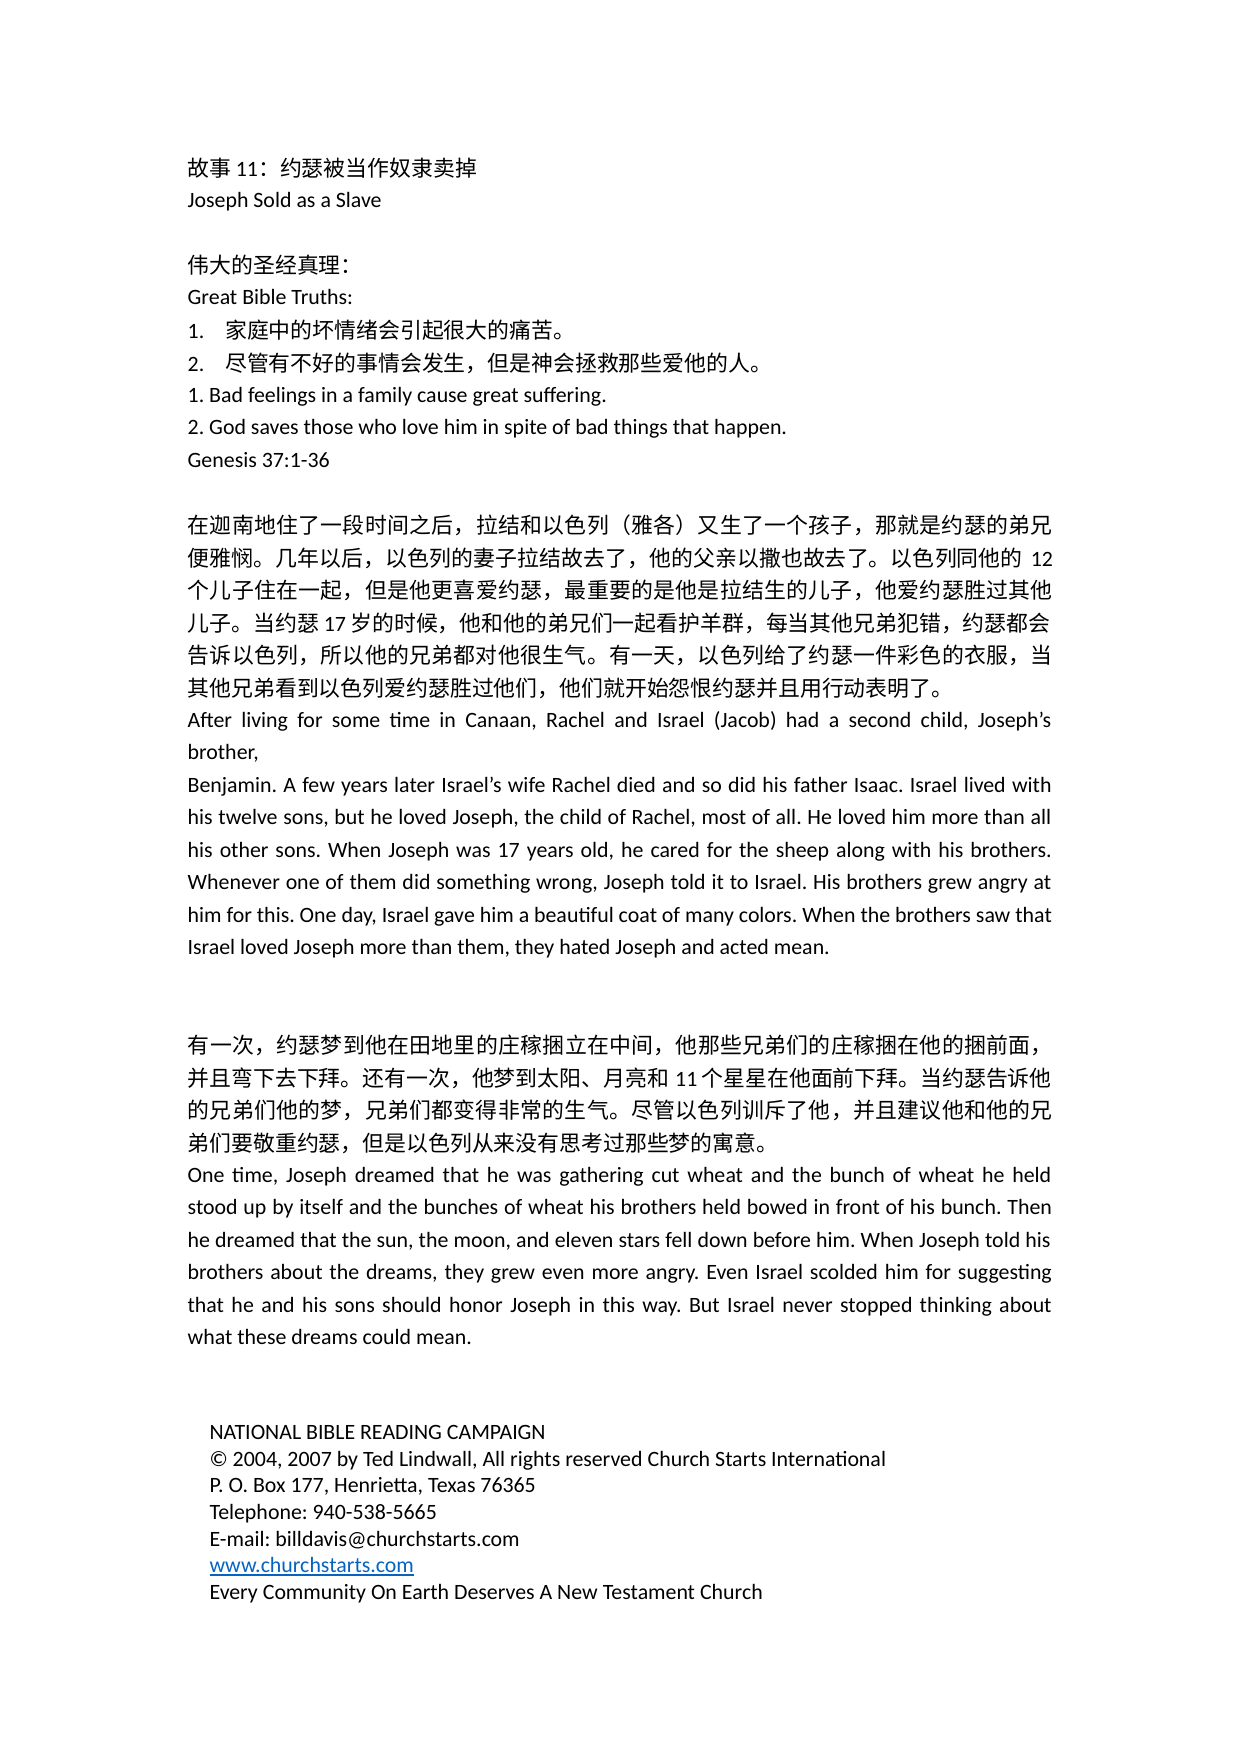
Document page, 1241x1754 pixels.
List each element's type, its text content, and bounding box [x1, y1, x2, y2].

list 家庭中的坏情绪会引起很大的痛苦。 [187, 313, 1053, 345]
text Genesis 37:1-36 [187, 443, 1053, 475]
text 2. God saves those who love him in spite of bad things that happen. [187, 410, 1053, 443]
text One time, Joseph dreamed that he was gathering cut wheat and the bunch of wheat he held stood up by itself and the bunches of wheat his brothers held bowed in front of his bunch. Then he dreamed that the sun, the moon, and eleven stars fell down before him. When Joseph told his brothers about the dreams, they grew even more angry. Even Israel scolded him for suggesting that he and his sons should honor Joseph in this way. But Israel never stopped thinking about what these dreams could mean. [187, 1158, 1053, 1353]
text 有一次，约瑟梦到他在田地里的庄稼捆立在中间，他那些兄弟们的庄稼捆在他的捆前面，并且弯下去下拜。还有一次，他梦到太阳、月亮和11个星星在他面前下拜。当约瑟告诉他的兄弟们他的梦，兄弟们都变得非常的生气。尽管以色列训斥了他，并且建议他和他的兄弟们要敬重约瑟，但是以色列从来没有思考过那些梦的寓意。 [187, 1028, 1053, 1158]
text 伟大的圣经真理： [187, 248, 1053, 280]
text 1. Bad feelings in a family cause great suffering. [187, 378, 1053, 410]
text 在迦南地住了一段时间之后，拉结和以色列（雅各）又生了一个孩子，那就是约瑟的弟兄便雅悯。几年以后，以色列的妻子拉结故去了，他的父亲以撒也故去了。以色列同他的12个儿子住在一起，但是他更喜爱约瑟，最重要的是他是拉结生的儿子，他爱约瑟胜过其他儿子。当约瑟17岁的时候，他和他的弟兄们一起看护羊群，每当其他兄弟犯错，约瑟都会告诉以色列，所以他的兄弟都对他很生气。有一天，以色列给了约瑟一件彩色的衣服，当其他兄弟看到以色列爱约瑟胜过他们，他们就开始怨恨约瑟并且用行动表明了。 [187, 508, 1053, 703]
text Great Bible Truths: [187, 280, 1053, 313]
text 故事11：约瑟被当作奴隶卖掉 [187, 150, 1053, 183]
text Joseph Sold as a Slave [187, 183, 1053, 215]
list 尽管有不好的事情会发生，但是神会拯救那些爱他的人。 [187, 345, 1053, 378]
text After living for some time in Canaan, Rachel and Israel (Jacob) had a second child, Joseph’s brother, [187, 703, 1053, 768]
text Benjamin. A few years later Israel’s wife Rachel died and so did his father Isaac. Israel lived with his twelve sons, but he loved Joseph, the child of Rachel, most of all. He loved him more than all his other sons. When Joseph was 17 years old, he cared for the sheep along with his brothers. Whenever one of them did something wrong, Joseph told it to Israel. His brothers grew angry at him for this. One day, Israel gave him a beautiful coat of many colors. When the brothers saw that Israel loved Joseph more than them, they hated Joseph and acted mean. [187, 768, 1053, 963]
